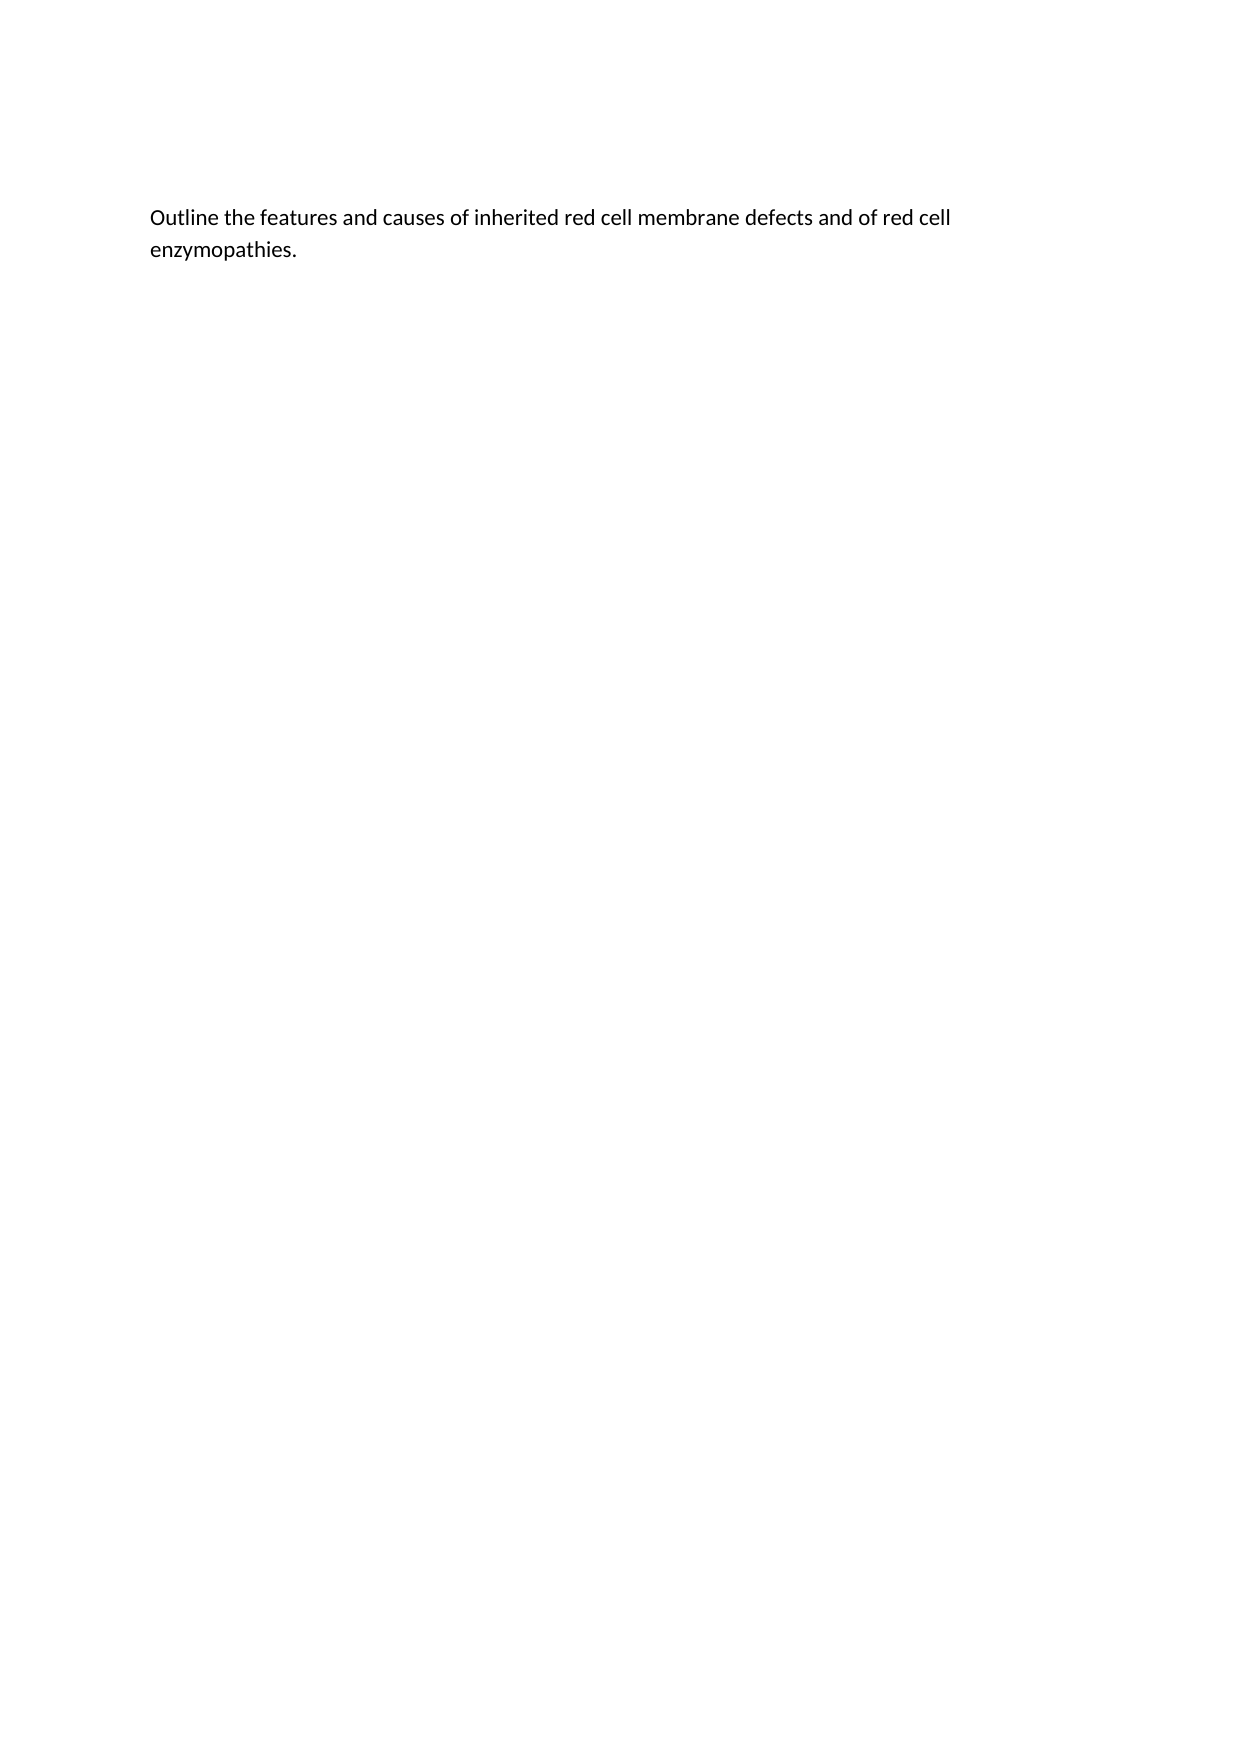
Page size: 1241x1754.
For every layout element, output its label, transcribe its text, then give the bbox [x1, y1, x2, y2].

text Outline the features and causes of inherited red cell membrane defects and of red cell enzymopathies. [150, 203, 1090, 263]
